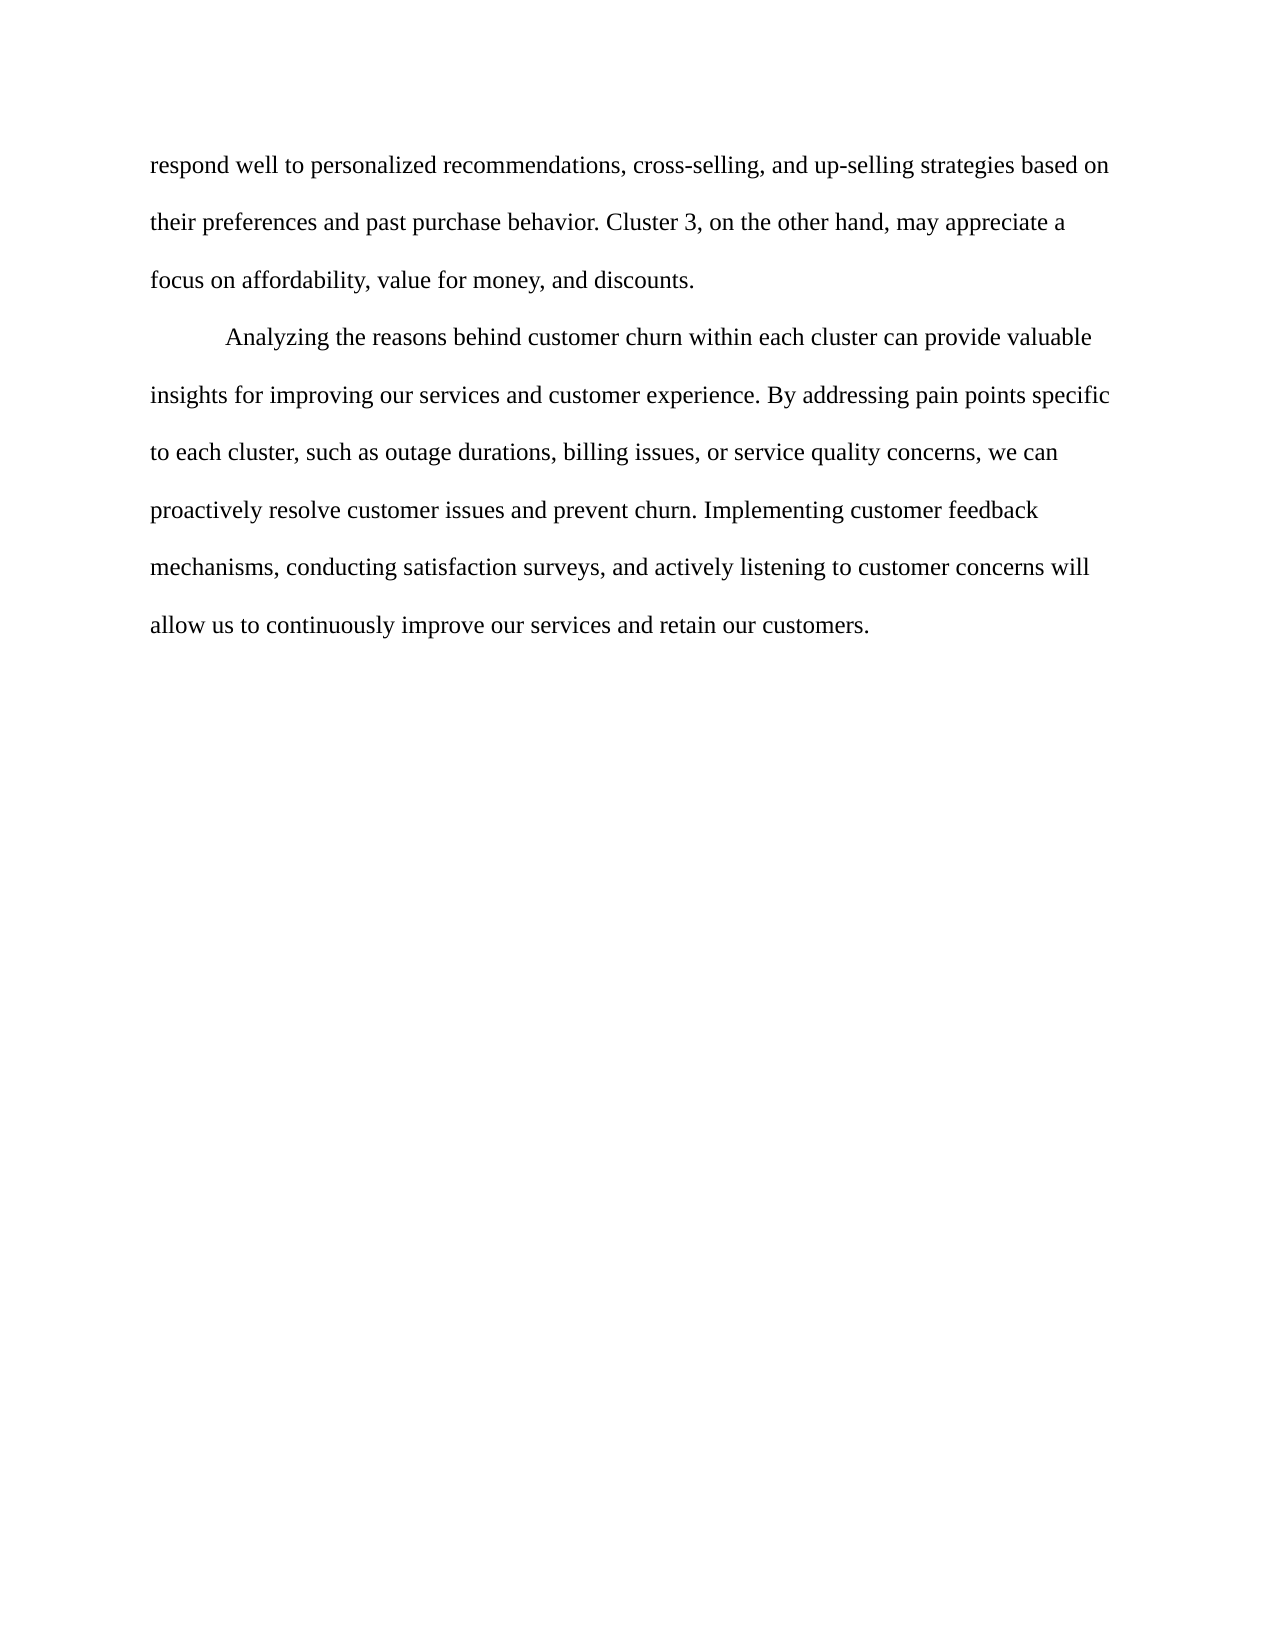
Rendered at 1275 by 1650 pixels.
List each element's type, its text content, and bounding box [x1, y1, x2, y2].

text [150, 150, 1125, 294]
text Analyzing the reasons behind customer churn within each cluster can provide valuable insights for improving our services and customer experience. By addressing pain points specific to each cluster, such as outage durations, billing issues, or service quality concerns, we can proactively resolve customer issues and prevent churn. Implementing customer feedback mechanisms, conducting satisfaction surveys, and actively listening to customer concerns will allow us to continuously improve our services and retain our customers. [150, 322, 1125, 639]
